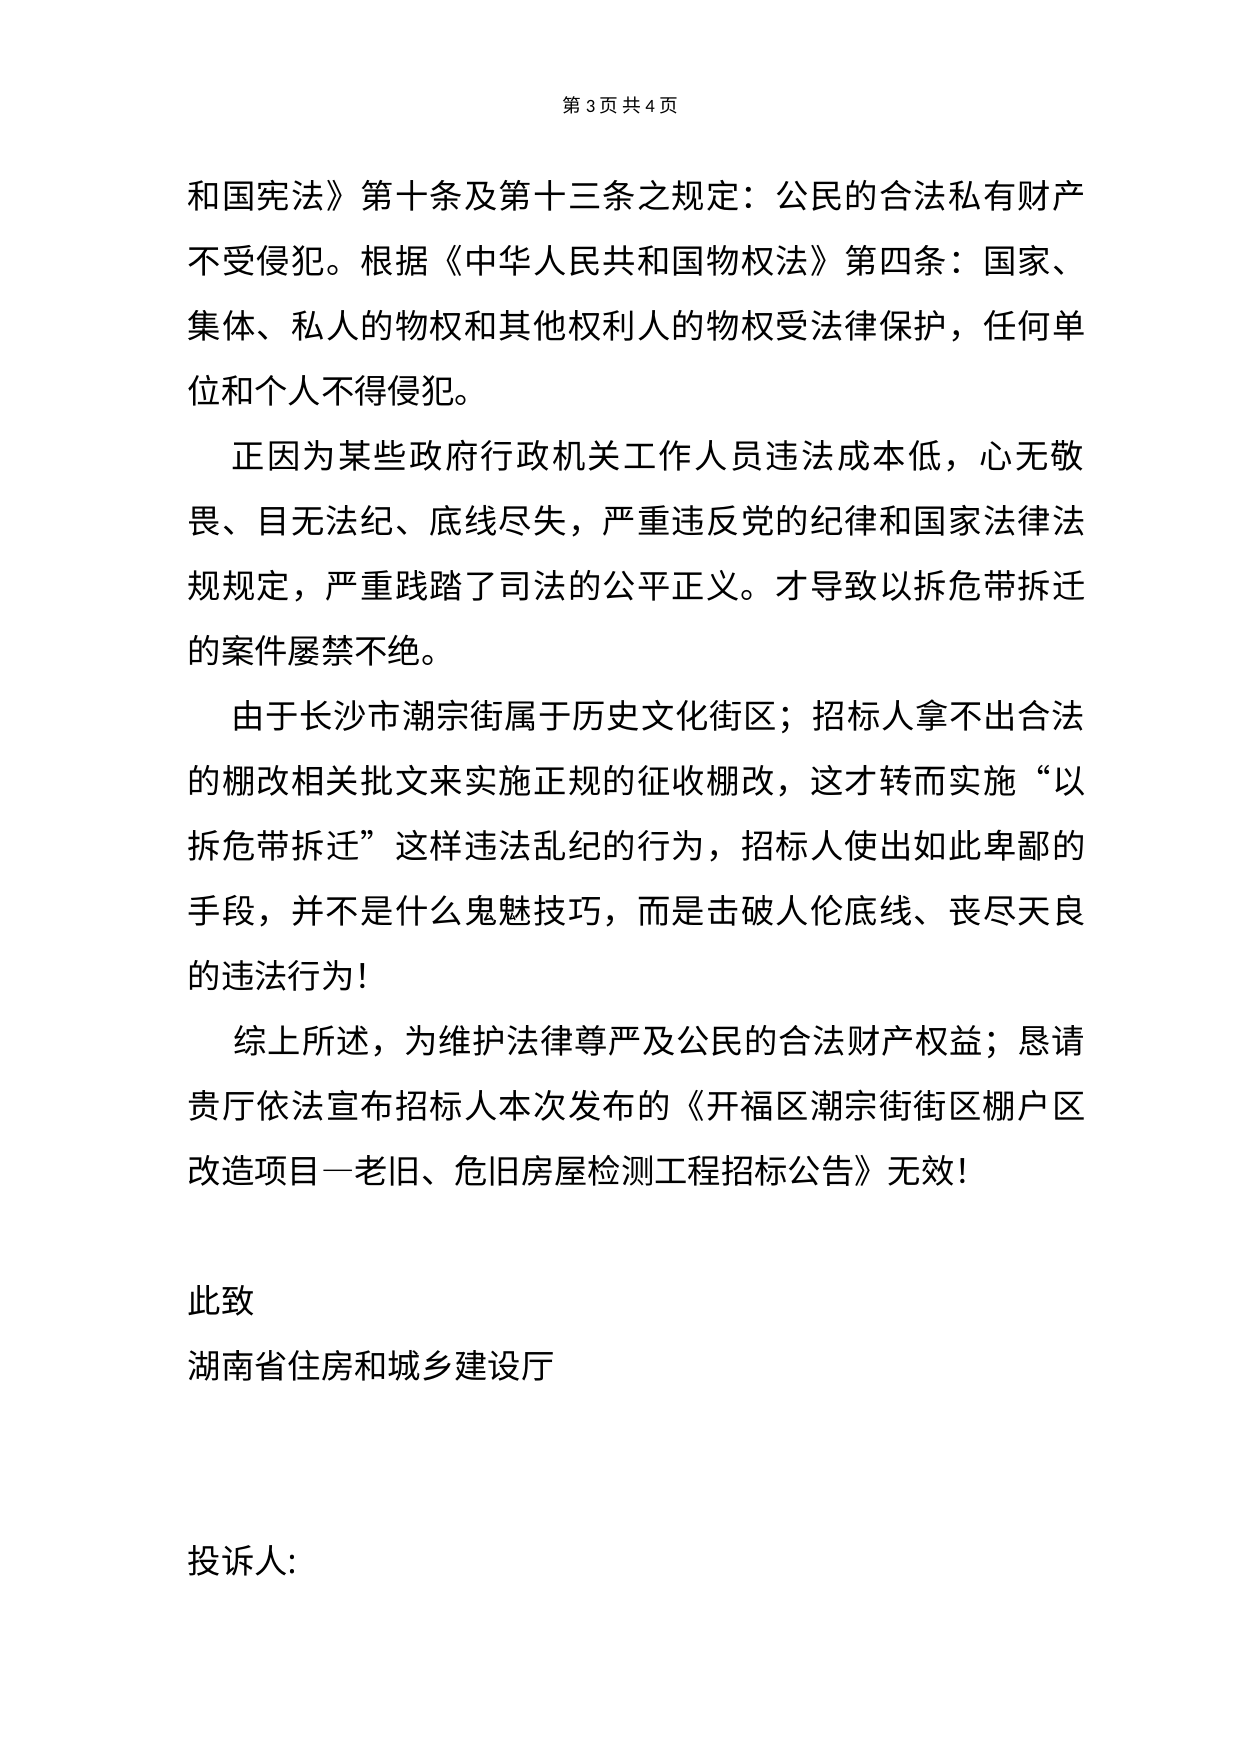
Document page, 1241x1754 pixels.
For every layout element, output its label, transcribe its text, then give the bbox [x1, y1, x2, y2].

text 由于长沙市潮宗街属于历史文化街区；招标人拿不出合法的棚改相关批文来实施正规的征收棚改，这才转而实施“以拆危带拆迁”这样违法乱纪的行为，招标人使出如此卑鄙的手段，并不是什么鬼魅技巧，而是击破人伦底线、丧尽天良的违法行为！ [187, 682, 1085, 1007]
text 湖南省住房和城乡建设厅 [187, 1332, 1085, 1397]
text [187, 162, 1085, 422]
text 综上所述，为维护法律尊严及公民的合法财产权益；恳请贵厅依法宣布招标人本次发布的《开福区潮宗街街区棚户区改造项目—老旧、危旧房屋检测工程招标公告》无效！ [187, 1007, 1085, 1202]
text 此致 [187, 1267, 1085, 1332]
text 投诉人: [187, 1527, 1085, 1592]
text 正因为某些政府行政机关工作人员违法成本低，心无敬畏、目无法纪、底线尽失，严重违反党的纪律和国家法律法规规定，严重践踏了司法的公平正义。才导致以拆危带拆迁的案件屡禁不绝。 [187, 422, 1085, 682]
